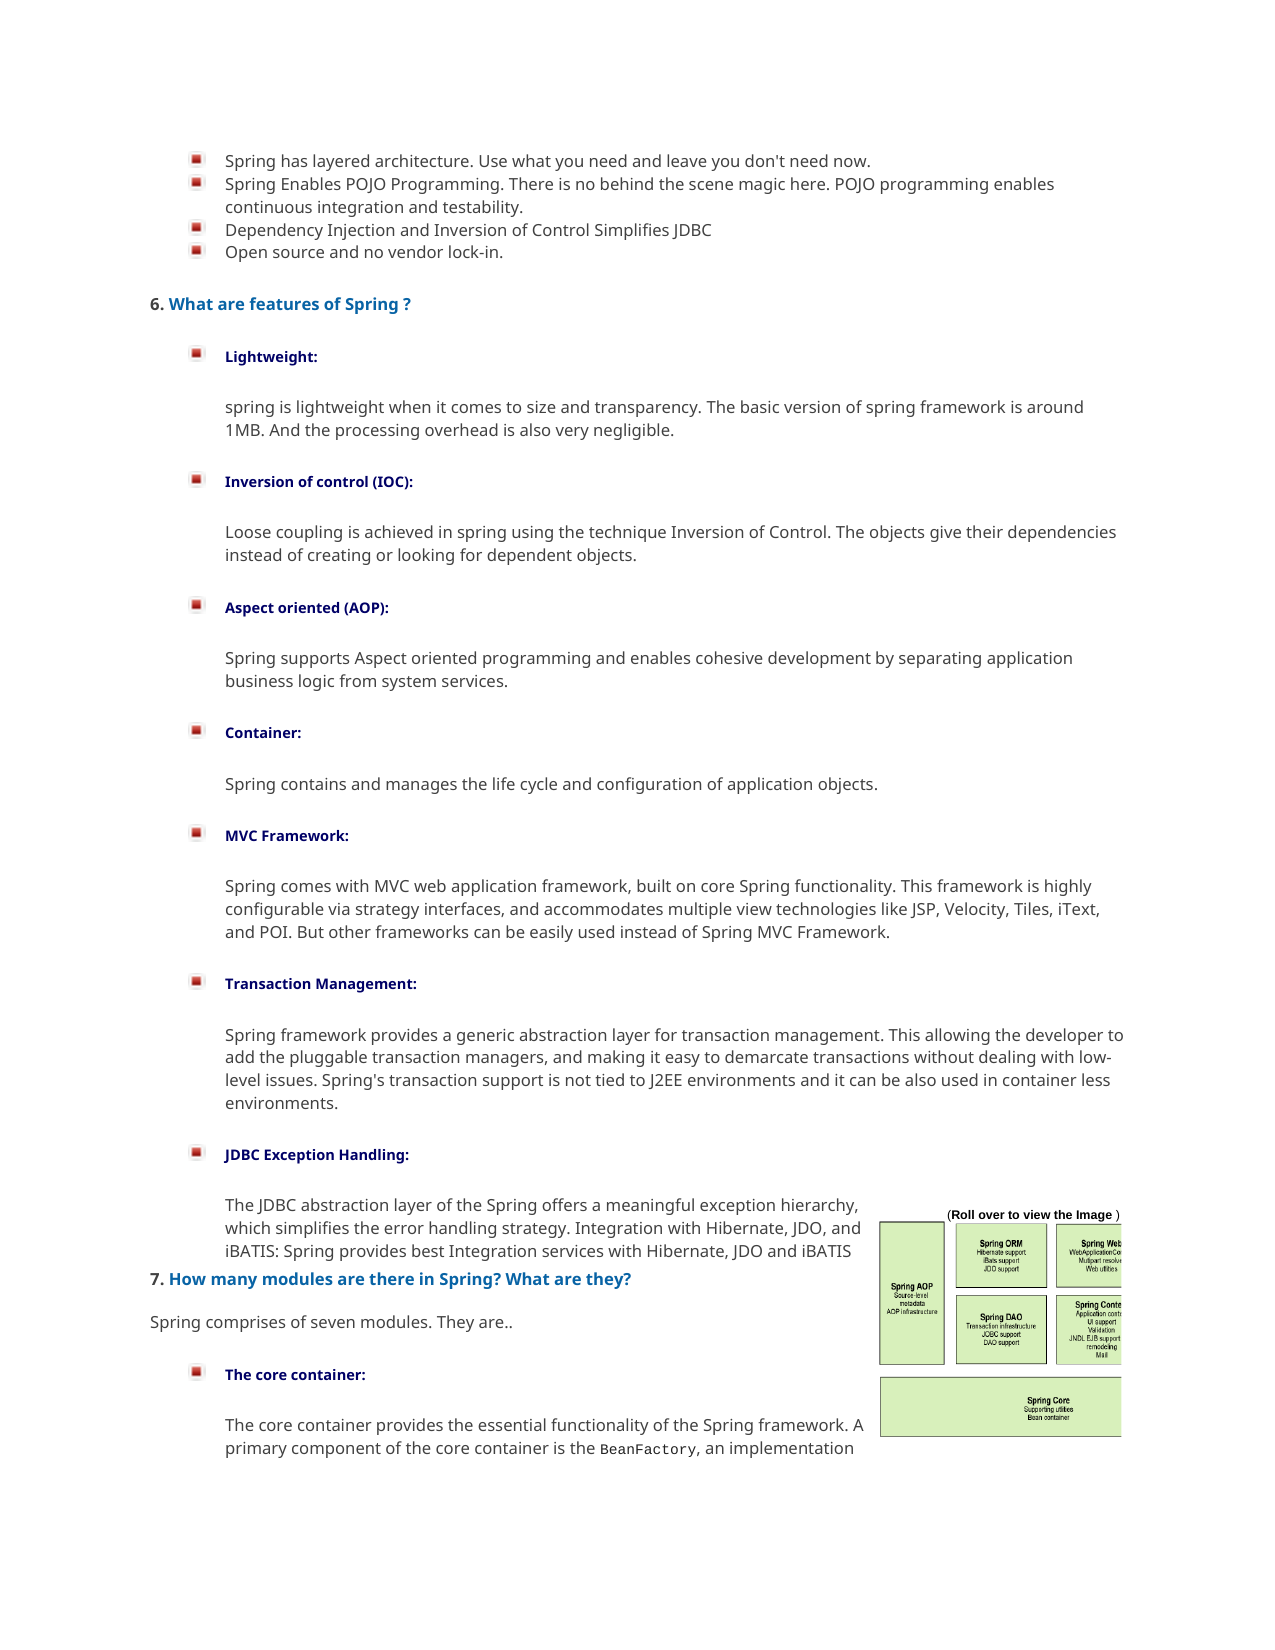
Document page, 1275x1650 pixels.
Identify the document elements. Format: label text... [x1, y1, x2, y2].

picture [188, 174, 206, 191]
table_header (Roll over to view the Image ) [878, 1206, 1121, 1438]
text 6. What are features of Spring ? [150, 293, 1125, 315]
list Transaction Management: [187, 972, 1125, 994]
text Spring supports Aspect oriented programming and enables cohesive development by separating application business logic from system services. [225, 647, 1125, 692]
list Open source and no vendor lock-in. [187, 241, 1125, 263]
list Container: [187, 721, 1125, 743]
picture [188, 242, 206, 259]
list Dependency Injection and Inversion of Control Simplifies JDBC [187, 218, 1125, 241]
text Spring contains and manages the life cycle and configuration of application objects. [225, 772, 1125, 795]
list JDBC Exception Handling: [187, 1143, 1125, 1165]
text Spring framework provides a generic abstraction layer for transaction management. This allowing the developer to add the pluggable transaction managers, and making it easy to demarcate transactions without dealing with low-level issues. Spring's transaction support is not tied to J2EE environments and it can be also used in container less environments. [225, 1023, 1125, 1114]
text Loose coupling is achieved in spring using the technique Inversion of Control. The objects give their dependencies instead of creating or looking for dependent objects. [225, 521, 1125, 566]
picture [188, 1363, 206, 1381]
list Inversion of control (IOC): [187, 470, 1125, 492]
text spring is lightweight when it comes to size and transparency. The basic version of spring framework is around 1MB. And the processing overhead is also very negligible. [225, 396, 1125, 441]
text Spring comprises of seven modules. They are.. [150, 1311, 878, 1333]
text The JDBC abstraction layer of the Spring offers a meaningful exception hierarchy, which simplifies the error handling strategy. Integration with Hibernate, JDO, and iBATIS: Spring provides best Integration services with Hibernate, JDO and iBATIS [225, 1194, 1125, 1262]
picture [188, 1144, 206, 1161]
list The core container: [187, 1363, 878, 1384]
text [225, 1413, 1125, 1459]
list MVC Framework: [187, 824, 1125, 846]
picture [188, 219, 206, 236]
list Spring has layered architecture. Use what you need and leave you don't need now. [187, 150, 1125, 173]
list Spring Enables POJO Programming. There is no behind the scene magic here. POJO programming enables continuous integration and testability. [187, 173, 1125, 218]
picture [188, 151, 206, 168]
picture [188, 596, 206, 614]
picture [188, 722, 206, 739]
picture [188, 973, 206, 990]
picture [879, 1221, 1122, 1437]
picture [188, 471, 206, 488]
text 7. How many modules are there in Spring? What are they? [150, 1267, 878, 1290]
picture [188, 345, 206, 362]
list Aspect oriented (AOP): [187, 596, 1125, 617]
picture [188, 824, 206, 842]
list Lightweight: [187, 344, 1125, 366]
text Spring comes with MVC web application framework, built on core Spring functionality. This framework is highly configurable via strategy interfaces, and accommodates multiple view technologies like JSP, Velocity, Tiles, iText, and POI. But other frameworks can be easily used instead of Spring MVC Framework. [225, 875, 1125, 943]
